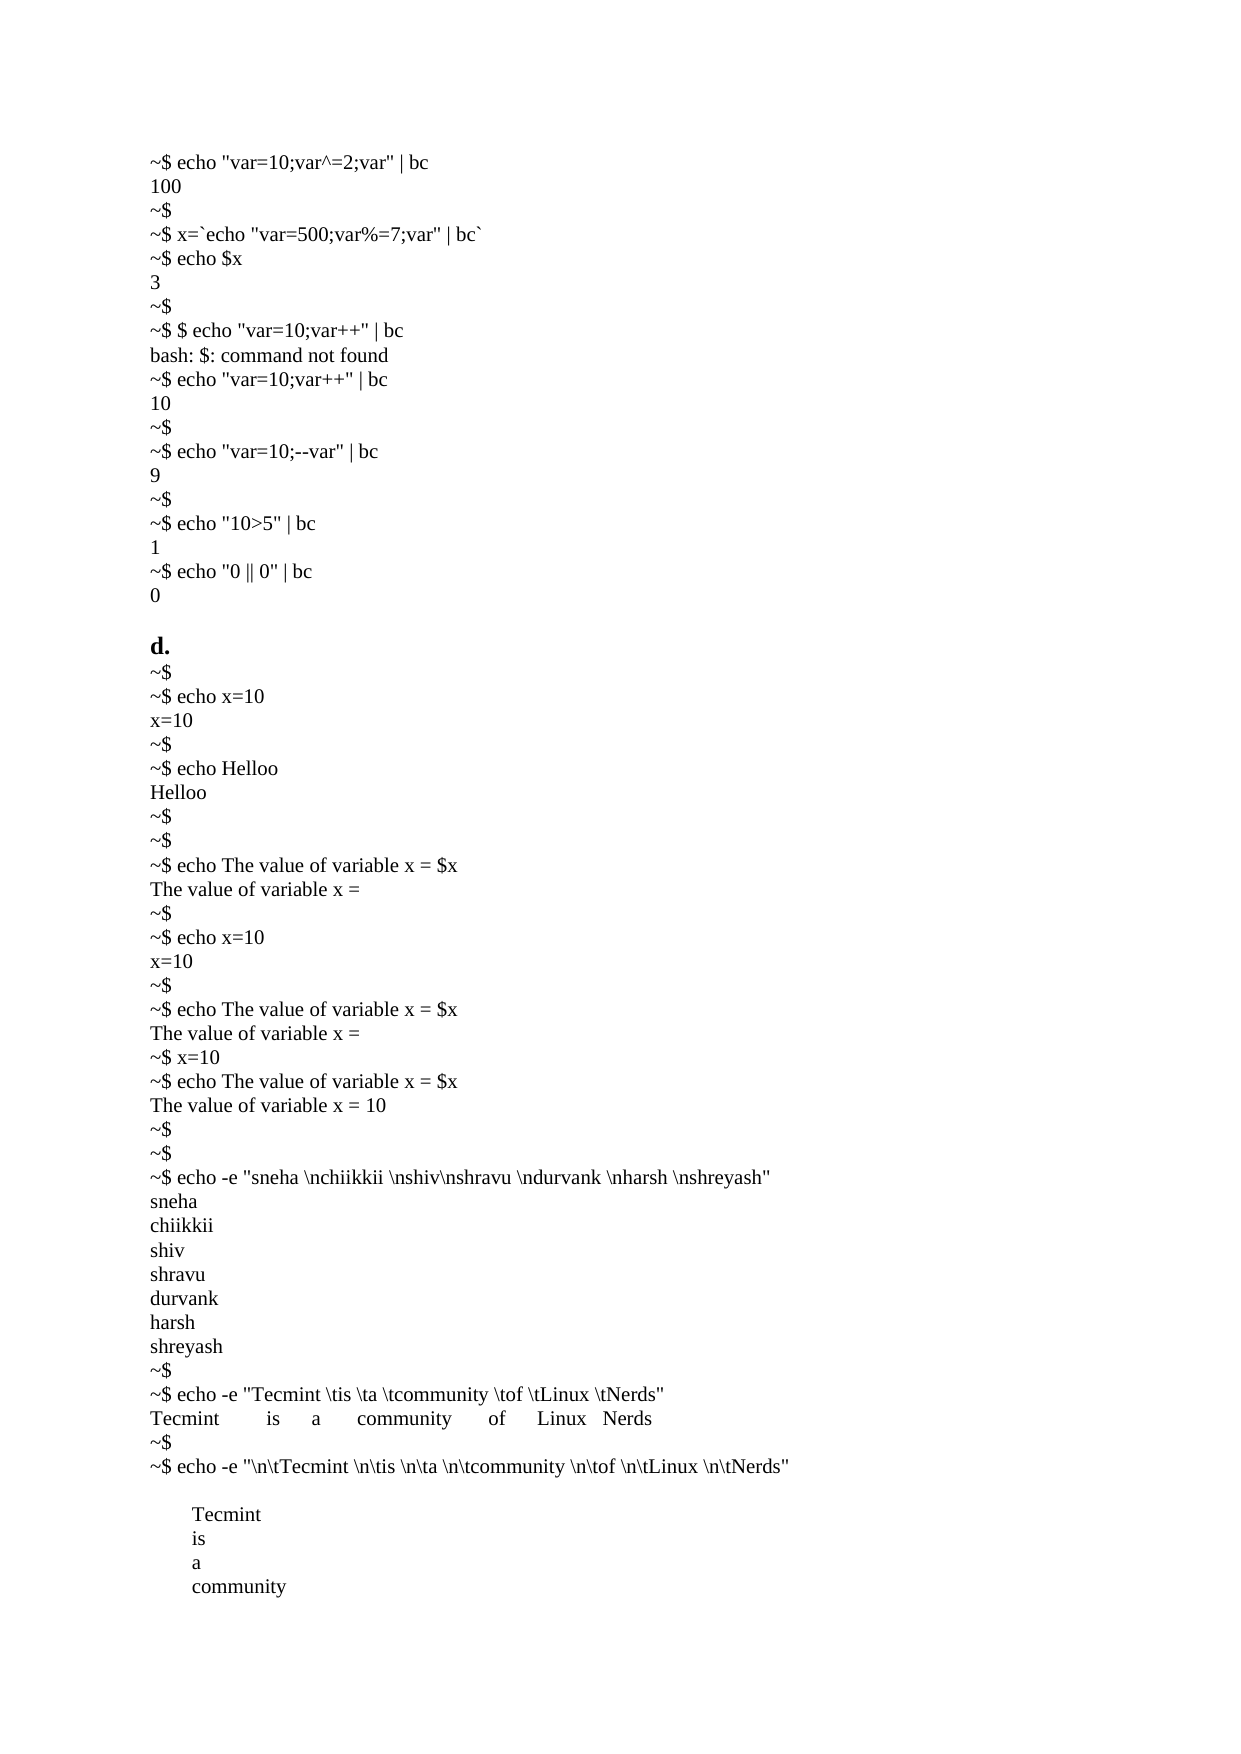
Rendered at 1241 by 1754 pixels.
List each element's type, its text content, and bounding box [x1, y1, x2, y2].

text ~$ [150, 1430, 1090, 1454]
text x=10 [150, 949, 1090, 973]
text The value of variable x = [150, 1021, 1090, 1045]
text a [150, 1550, 1090, 1574]
text ~$ [150, 660, 1090, 684]
text is [150, 1526, 1090, 1550]
text ~$ [150, 804, 1090, 828]
text shreyash [150, 1334, 1090, 1358]
text ~$ echo -e "\n\tTecmint \n\tis \n\ta \n\tcommunity \n\tof \n\tLinux \n\tNerds" [150, 1454, 1090, 1478]
text ~$ [150, 1141, 1090, 1165]
text harsh [150, 1310, 1090, 1334]
text ~$ echo -e "Tecmint \tis \ta \tcommunity \tof \tLinux \tNerds" [150, 1382, 1090, 1406]
text shravu [150, 1262, 1090, 1286]
text ~$ [150, 973, 1090, 997]
text 1 [150, 535, 1090, 559]
text 9 [150, 463, 1090, 487]
text The value of variable x = 10 [150, 1093, 1090, 1117]
text ~$ echo -e "sneha \nchiikkii \nshiv\nshravu \ndurvank \nharsh \nshreyash" [150, 1165, 1090, 1189]
text ~$ echo "var=10;var^=2;var" | bc [150, 150, 1090, 174]
text ~$ echo The value of variable x = $x [150, 997, 1090, 1021]
text ~$ echo The value of variable x = $x [150, 1069, 1090, 1093]
text The value of variable x = [150, 877, 1090, 901]
text Tecmint is a community of Linux Nerds [150, 1406, 1090, 1430]
text ~$ [150, 1117, 1090, 1141]
text ~$ echo "10>5" | bc [150, 511, 1090, 535]
text 0 [150, 583, 1090, 607]
text ~$ [150, 415, 1090, 439]
text ~$ [150, 487, 1090, 511]
text ~$ [150, 828, 1090, 852]
text ~$ x=10 [150, 1045, 1090, 1069]
text x=10 [150, 708, 1090, 732]
text ~$ [150, 901, 1090, 925]
text 10 [150, 391, 1090, 415]
text ~$ x=`echo "var=500;var%=7;var" | bc` [150, 222, 1090, 246]
text ~$ echo $x [150, 246, 1090, 270]
text 100 [150, 174, 1090, 198]
text Tecmint [150, 1502, 1090, 1526]
text ~$ echo x=10 [150, 684, 1090, 708]
text ~$ echo "0 || 0" | bc [150, 559, 1090, 583]
text ~$ [150, 1358, 1090, 1382]
text bash: $: command not found [150, 342, 1090, 367]
text shiv [150, 1237, 1090, 1262]
text ~$ [150, 294, 1090, 318]
text ~$ echo x=10 [150, 925, 1090, 949]
text ~$ [150, 732, 1090, 756]
text durvank [150, 1286, 1090, 1310]
text d. [150, 631, 1090, 660]
text ~$ echo "var=10;--var" | bc [150, 439, 1090, 463]
text ~$ [150, 198, 1090, 222]
text 3 [150, 270, 1090, 294]
text ~$ echo "var=10;var++" | bc [150, 367, 1090, 391]
text chiikkii [150, 1213, 1090, 1237]
text Helloo [150, 780, 1090, 804]
text community [150, 1574, 1090, 1598]
text sneha [150, 1189, 1090, 1213]
text ~$ echo Helloo [150, 756, 1090, 780]
text ~$ $ echo "var=10;var++" | bc [150, 318, 1090, 342]
text ~$ echo The value of variable x = $x [150, 852, 1090, 877]
